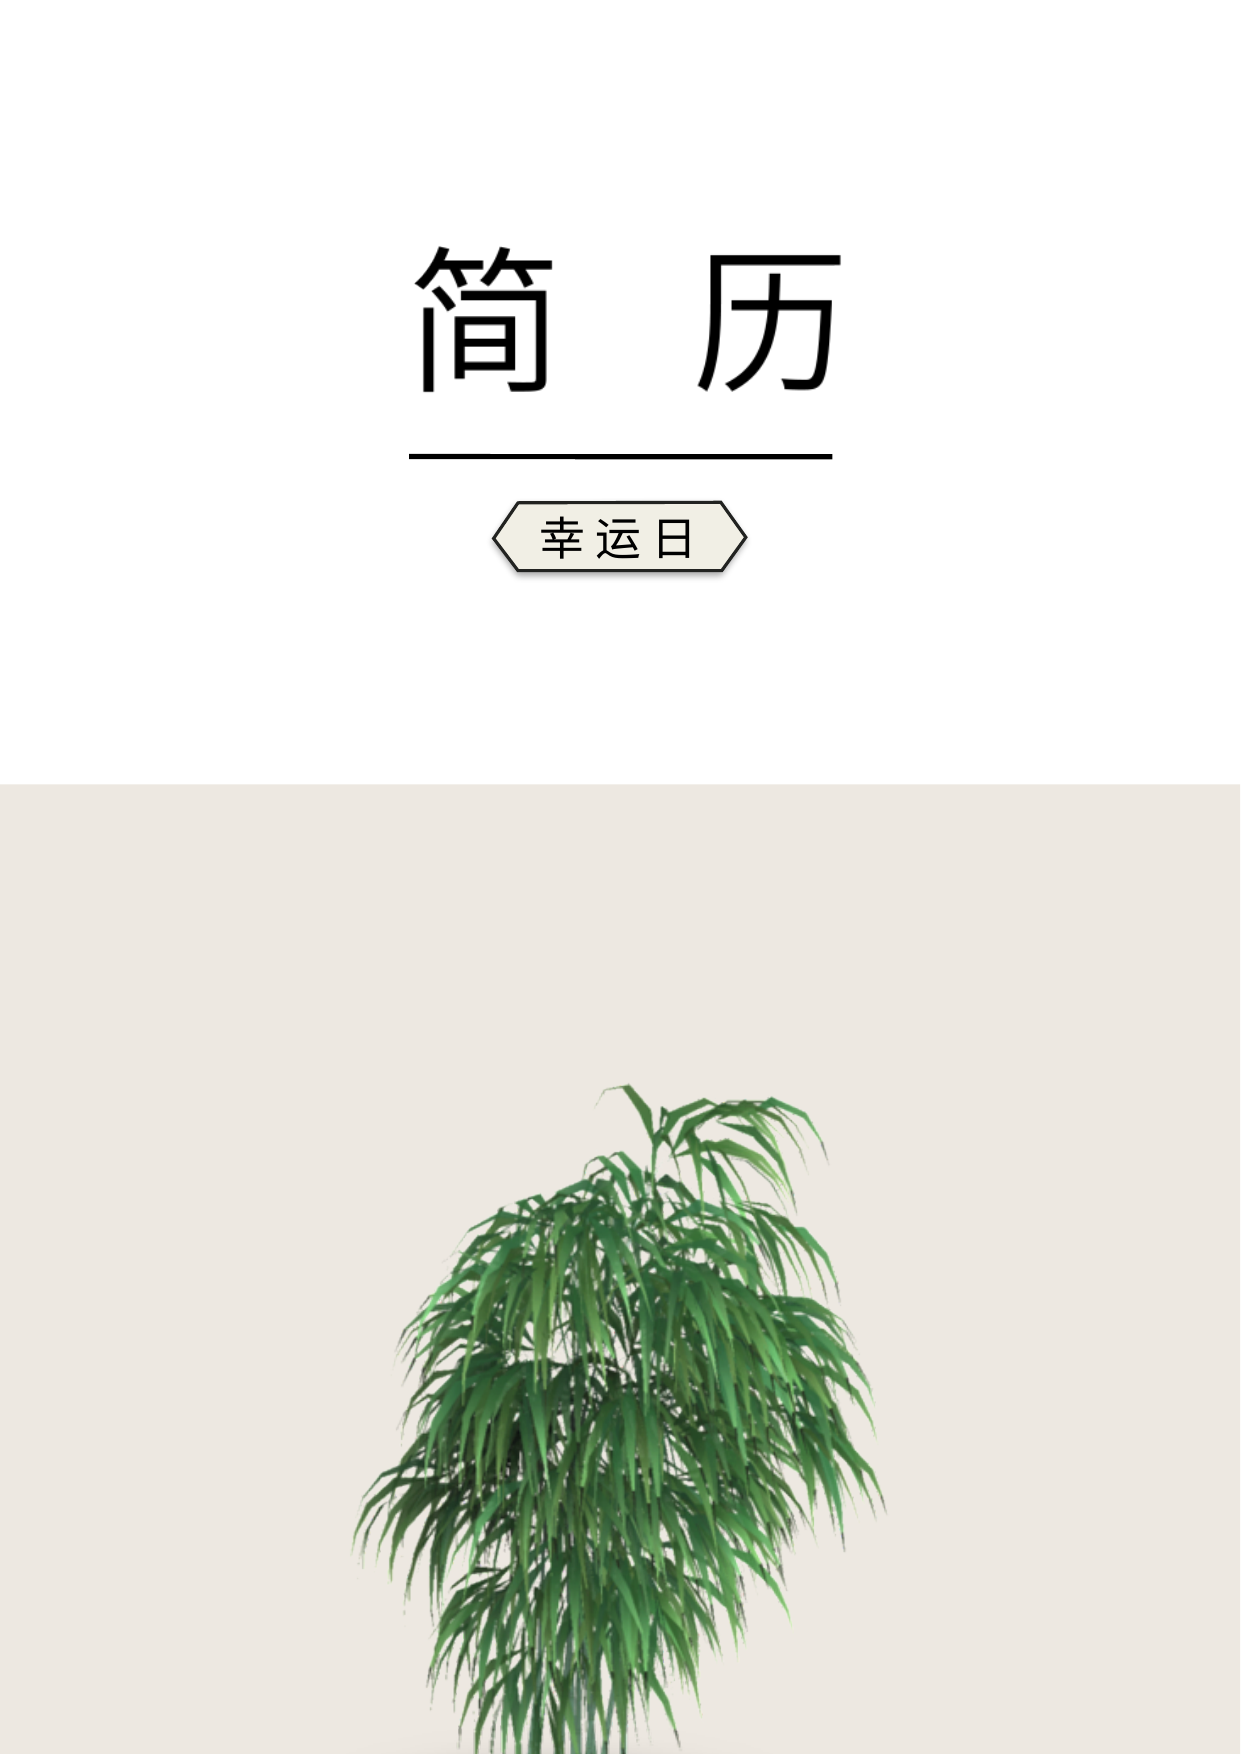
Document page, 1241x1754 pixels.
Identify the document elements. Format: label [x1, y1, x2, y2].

picture [162, 997, 1030, 1754]
picture [349, 193, 898, 445]
